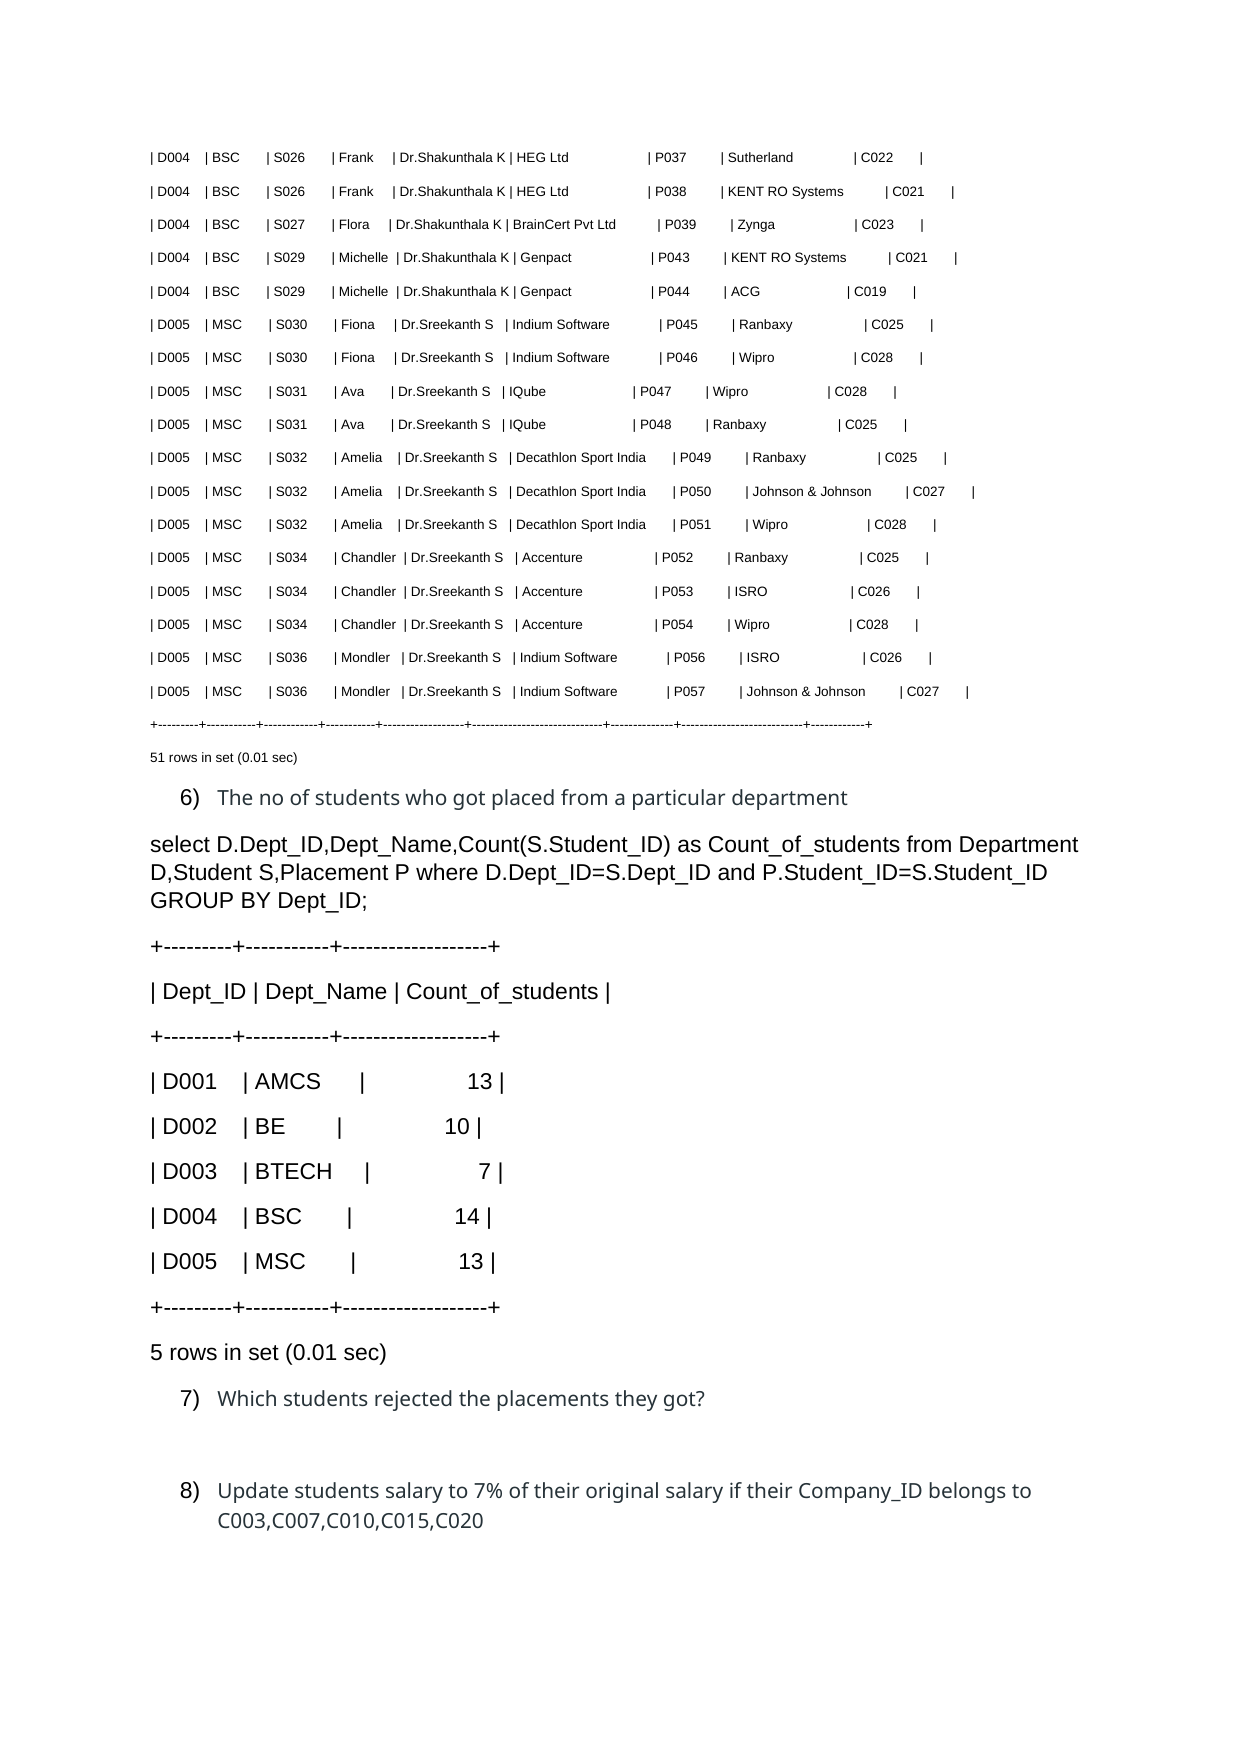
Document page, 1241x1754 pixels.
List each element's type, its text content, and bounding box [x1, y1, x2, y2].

text +---------+-----------+-------------------+ [150, 1023, 1090, 1049]
text | D005 | MSC | S034 | Chandler | Dr.Sreekanth S | Accenture | P052 | Ranbaxy | C025 | [150, 550, 1090, 566]
text | D005 | MSC | S032 | Amelia | Dr.Sreekanth S | Decathlon Sport India | P049 | Ranbaxy | C025 | [150, 450, 1090, 466]
text | D005 | MSC | 13 | [150, 1248, 1090, 1275]
list Which students rejected the placements they got? [179, 1384, 1090, 1412]
text | D005 | MSC | S031 | Ava | Dr.Sreekanth S | IQube | P048 | Ranbaxy | C025 | [150, 417, 1090, 432]
text | D004 | BSC | S029 | Michelle | Dr.Shakunthala K | Genpact | P044 | ACG | C019 | [150, 283, 1090, 299]
text | D005 | MSC | S032 | Amelia | Dr.Sreekanth S | Decathlon Sport India | P050 | Johnson & Johnson | C027 | [150, 483, 1090, 499]
text 5 rows in set (0.01 sec) [150, 1338, 1090, 1365]
text select D.Dept_ID,Dept_Name,Count(S.Student_ID) as Count_of_students from Department D,Student S,Placement P where D.Dept_ID=S.Dept_ID and P.Student_ID=S.Student_ID GROUP BY Dept_ID; [150, 831, 1090, 914]
text | D005 | MSC | S030 | Fiona | Dr.Sreekanth S | Indium Software | P045 | Ranbaxy | C025 | [150, 317, 1090, 332]
text | D005 | MSC | S030 | Fiona | Dr.Sreekanth S | Indium Software | P046 | Wipro | C028 | [150, 350, 1090, 366]
list Update students salary to 7% of their original salary if their Company_ID belongs to C003,C007,C010,C015,C020 [179, 1476, 1090, 1535]
text | Dept_ID | Dept_Name | Count_of_students | [150, 978, 1090, 1004]
text +---------+-----------+-------------------+ [150, 933, 1090, 959]
list The no of students who got placed from a particular department [179, 783, 1090, 812]
text | D001 | AMCS | 13 | [150, 1068, 1090, 1094]
text | D004 | BSC | S029 | Michelle | Dr.Shakunthala K | Genpact | P043 | KENT RO Systems | C021 | [150, 250, 1090, 266]
text 51 rows in set (0.01 sec) [150, 750, 1090, 766]
text | D005 | MSC | S034 | Chandler | Dr.Sreekanth S | Accenture | P054 | Wipro | C028 | [150, 617, 1090, 632]
text | D002 | BE | 10 | [150, 1113, 1090, 1139]
text | D005 | MSC | S036 | Mondler | Dr.Sreekanth S | Indium Software | P057 | Johnson & Johnson | C027 | [150, 683, 1090, 699]
text +---------+-----------+-------------------+ [150, 1293, 1090, 1320]
text | D004 | BSC | S027 | Flora | Dr.Shakunthala K | BrainCert Pvt Ltd | P039 | Zynga | C023 | [150, 217, 1090, 232]
text | D003 | BTECH | 7 | [150, 1158, 1090, 1184]
text | D005 | MSC | S031 | Ava | Dr.Sreekanth S | IQube | P047 | Wipro | C028 | [150, 383, 1090, 399]
text | D004 | BSC | S026 | Frank | Dr.Shakunthala K | HEG Ltd | P037 | Sutherland | C022 | [150, 150, 1090, 166]
text | D005 | MSC | S032 | Amelia | Dr.Sreekanth S | Decathlon Sport India | P051 | Wipro | C028 | [150, 517, 1090, 532]
text | D004 | BSC | S026 | Frank | Dr.Shakunthala K | HEG Ltd | P038 | KENT RO Systems | C021 | [150, 183, 1090, 199]
text | D004 | BSC | 14 | [150, 1203, 1090, 1229]
text | D005 | MSC | S034 | Chandler | Dr.Sreekanth S | Accenture | P053 | ISRO | C026 | [150, 583, 1090, 599]
text +---------+-----------+------------+-----------+------------------+-----------------------------+--------------+---------------------------+------------+ [150, 717, 1090, 732]
text | D005 | MSC | S036 | Mondler | Dr.Sreekanth S | Indium Software | P056 | ISRO | C026 | [150, 650, 1090, 666]
